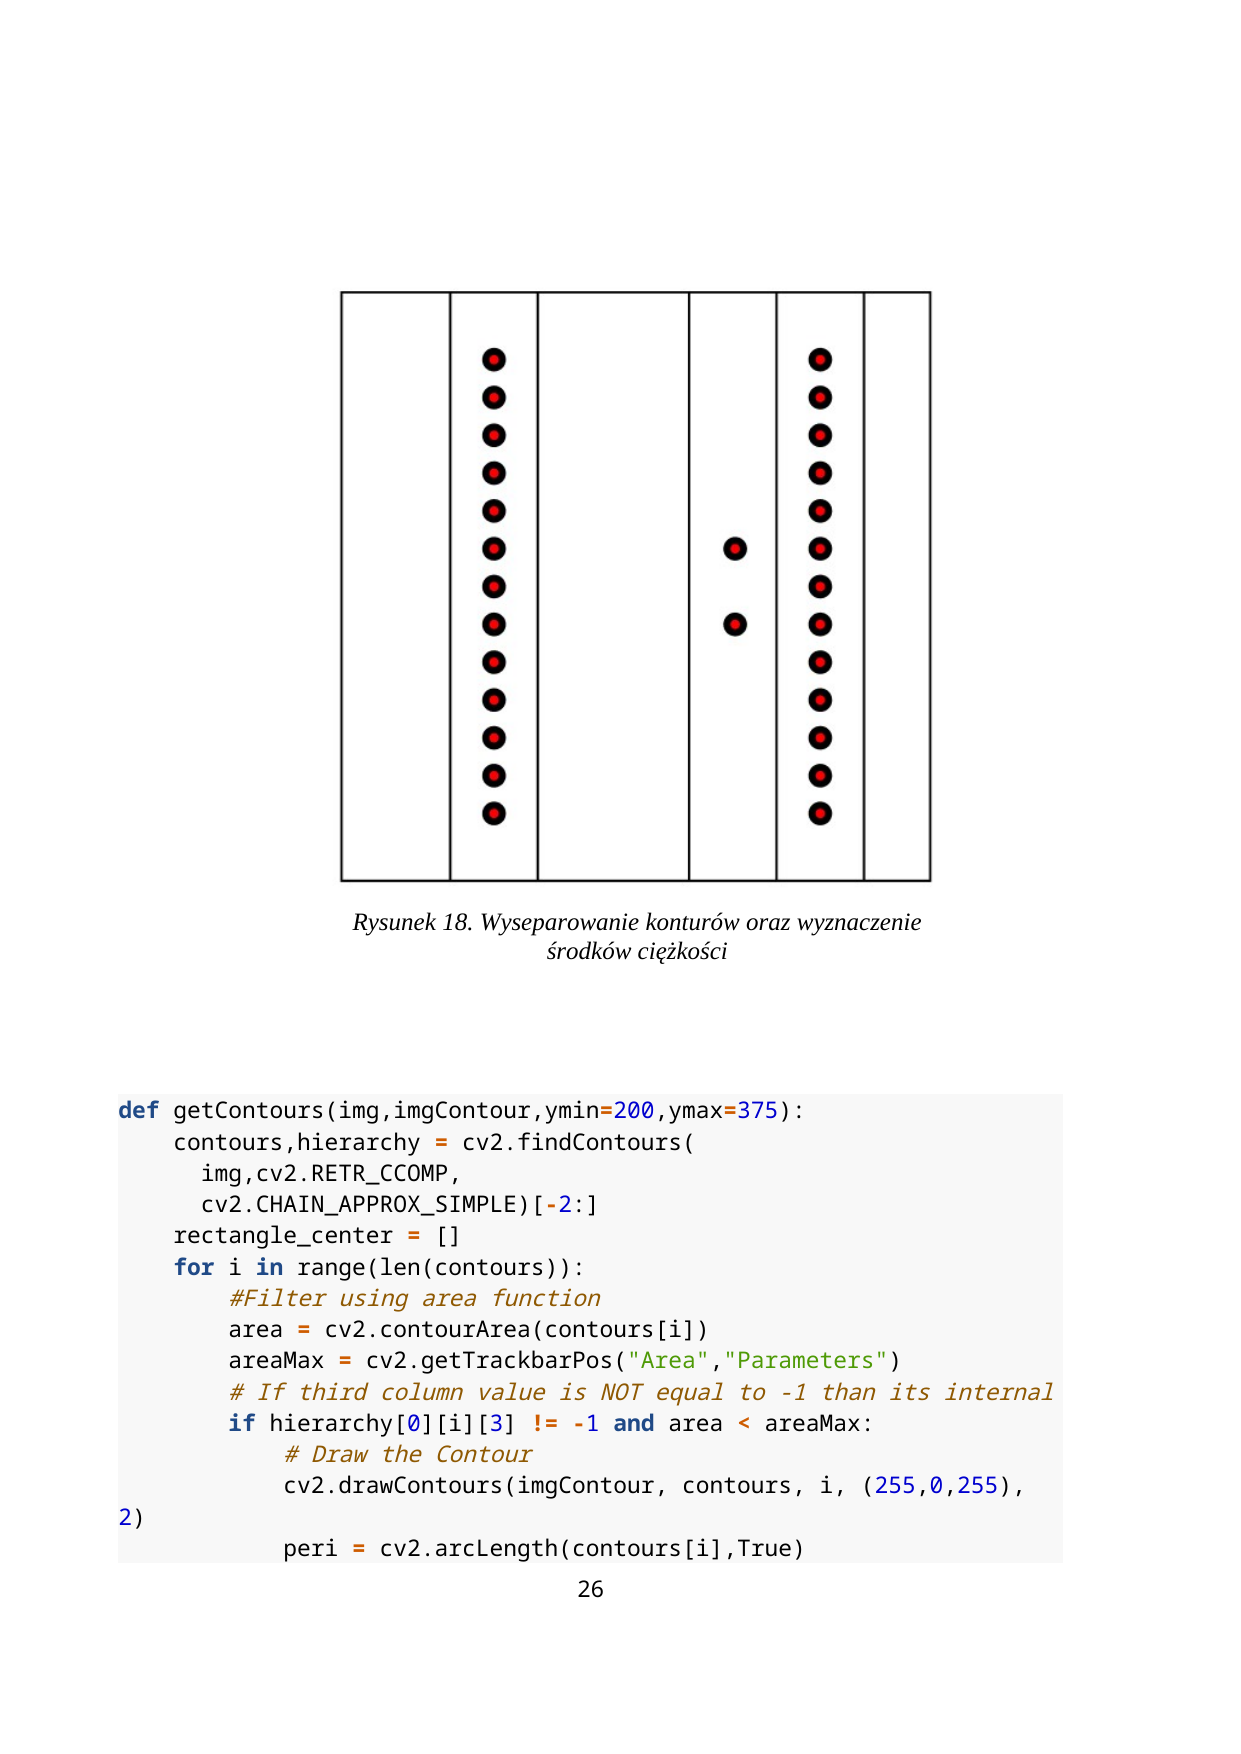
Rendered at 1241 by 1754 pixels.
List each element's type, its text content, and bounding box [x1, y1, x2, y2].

picture [323, 279, 953, 898]
